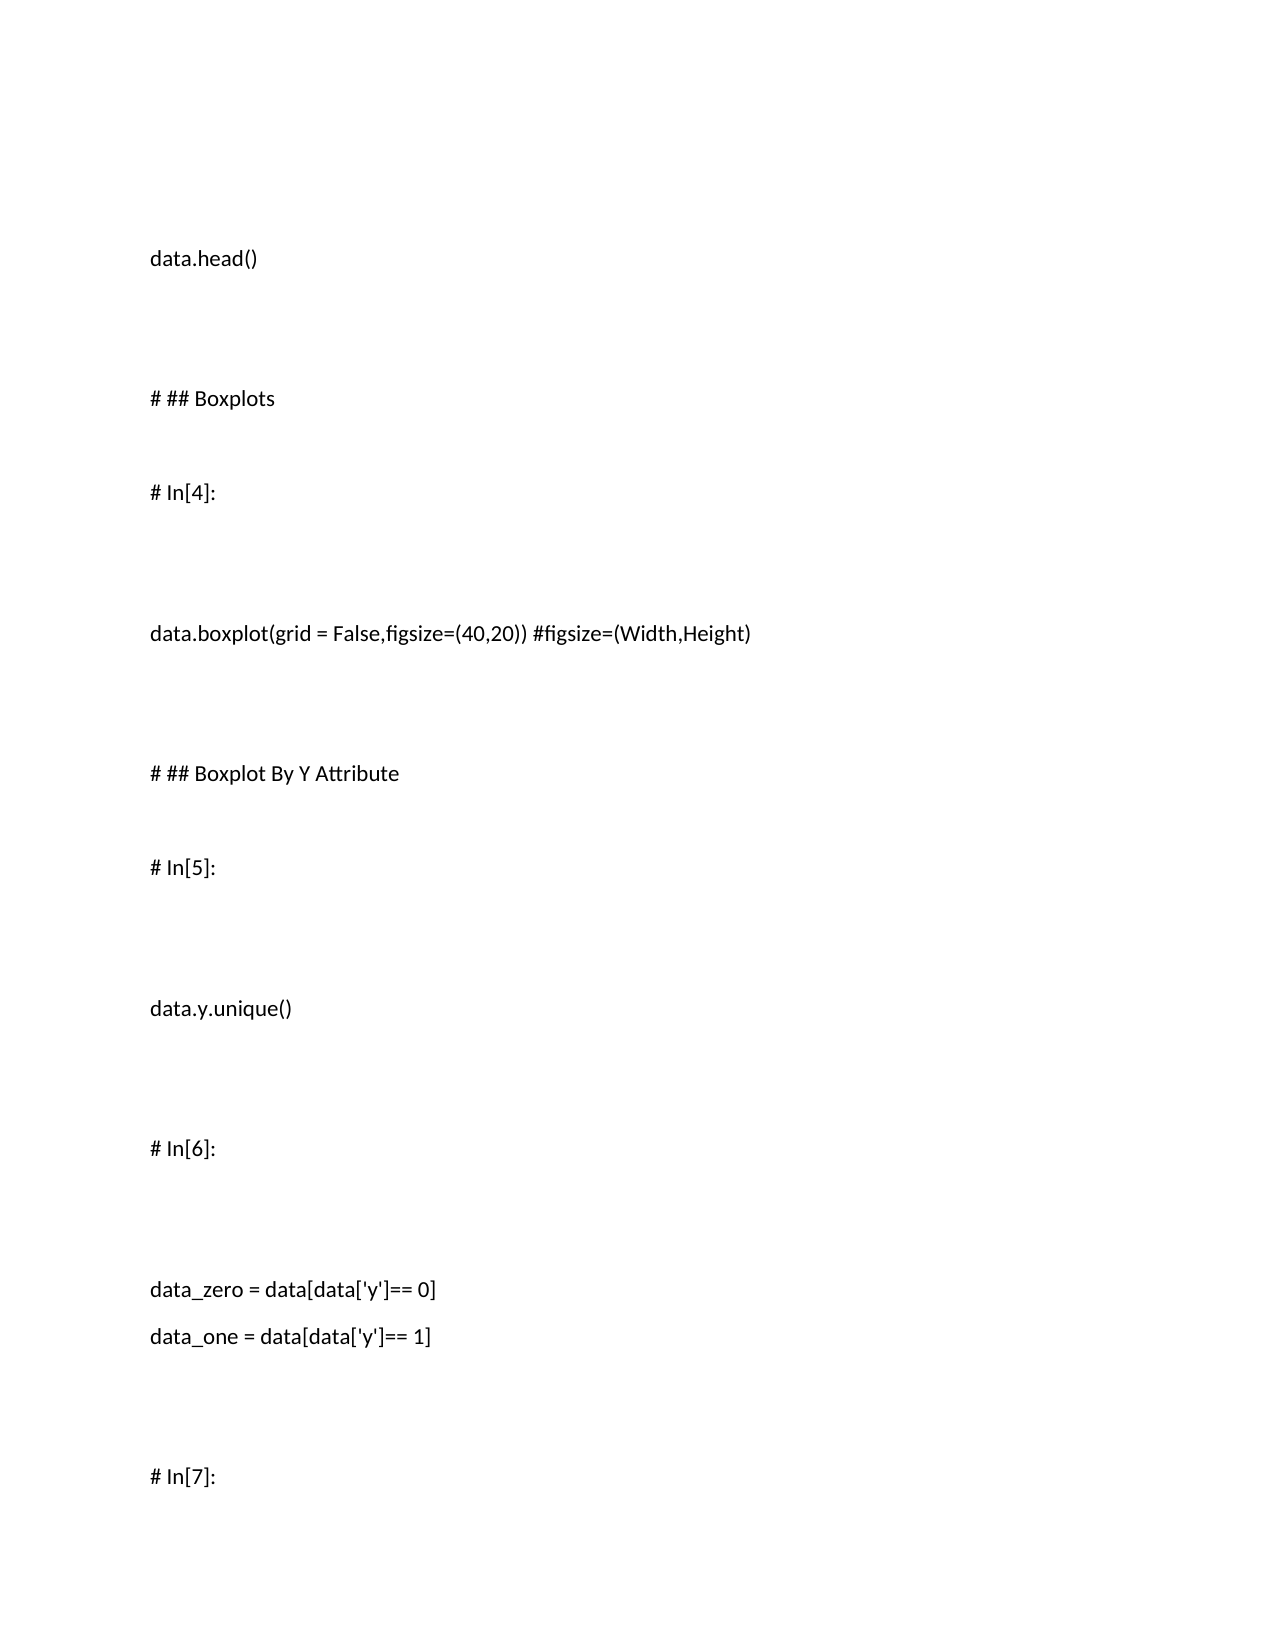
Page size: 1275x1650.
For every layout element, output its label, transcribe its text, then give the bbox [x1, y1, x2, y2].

text data_zero = data[data['y']== 0] [150, 1275, 1125, 1303]
text data.head() [150, 244, 1125, 272]
text # ## Boxplots [150, 384, 1125, 412]
text data_one = data[data['y']== 1] [150, 1322, 1125, 1350]
text # In[6]: [150, 1134, 1125, 1162]
text # In[5]: [150, 853, 1125, 881]
text # In[4]: [150, 478, 1125, 506]
text data.y.unique() [150, 994, 1125, 1022]
text data.boxplot(grid = False,figsize=(40,20)) #figsize=(Width,Height) [150, 619, 1125, 647]
text # In[7]: [150, 1462, 1125, 1491]
text # ## Boxplot By Y Attribute [150, 759, 1125, 787]
